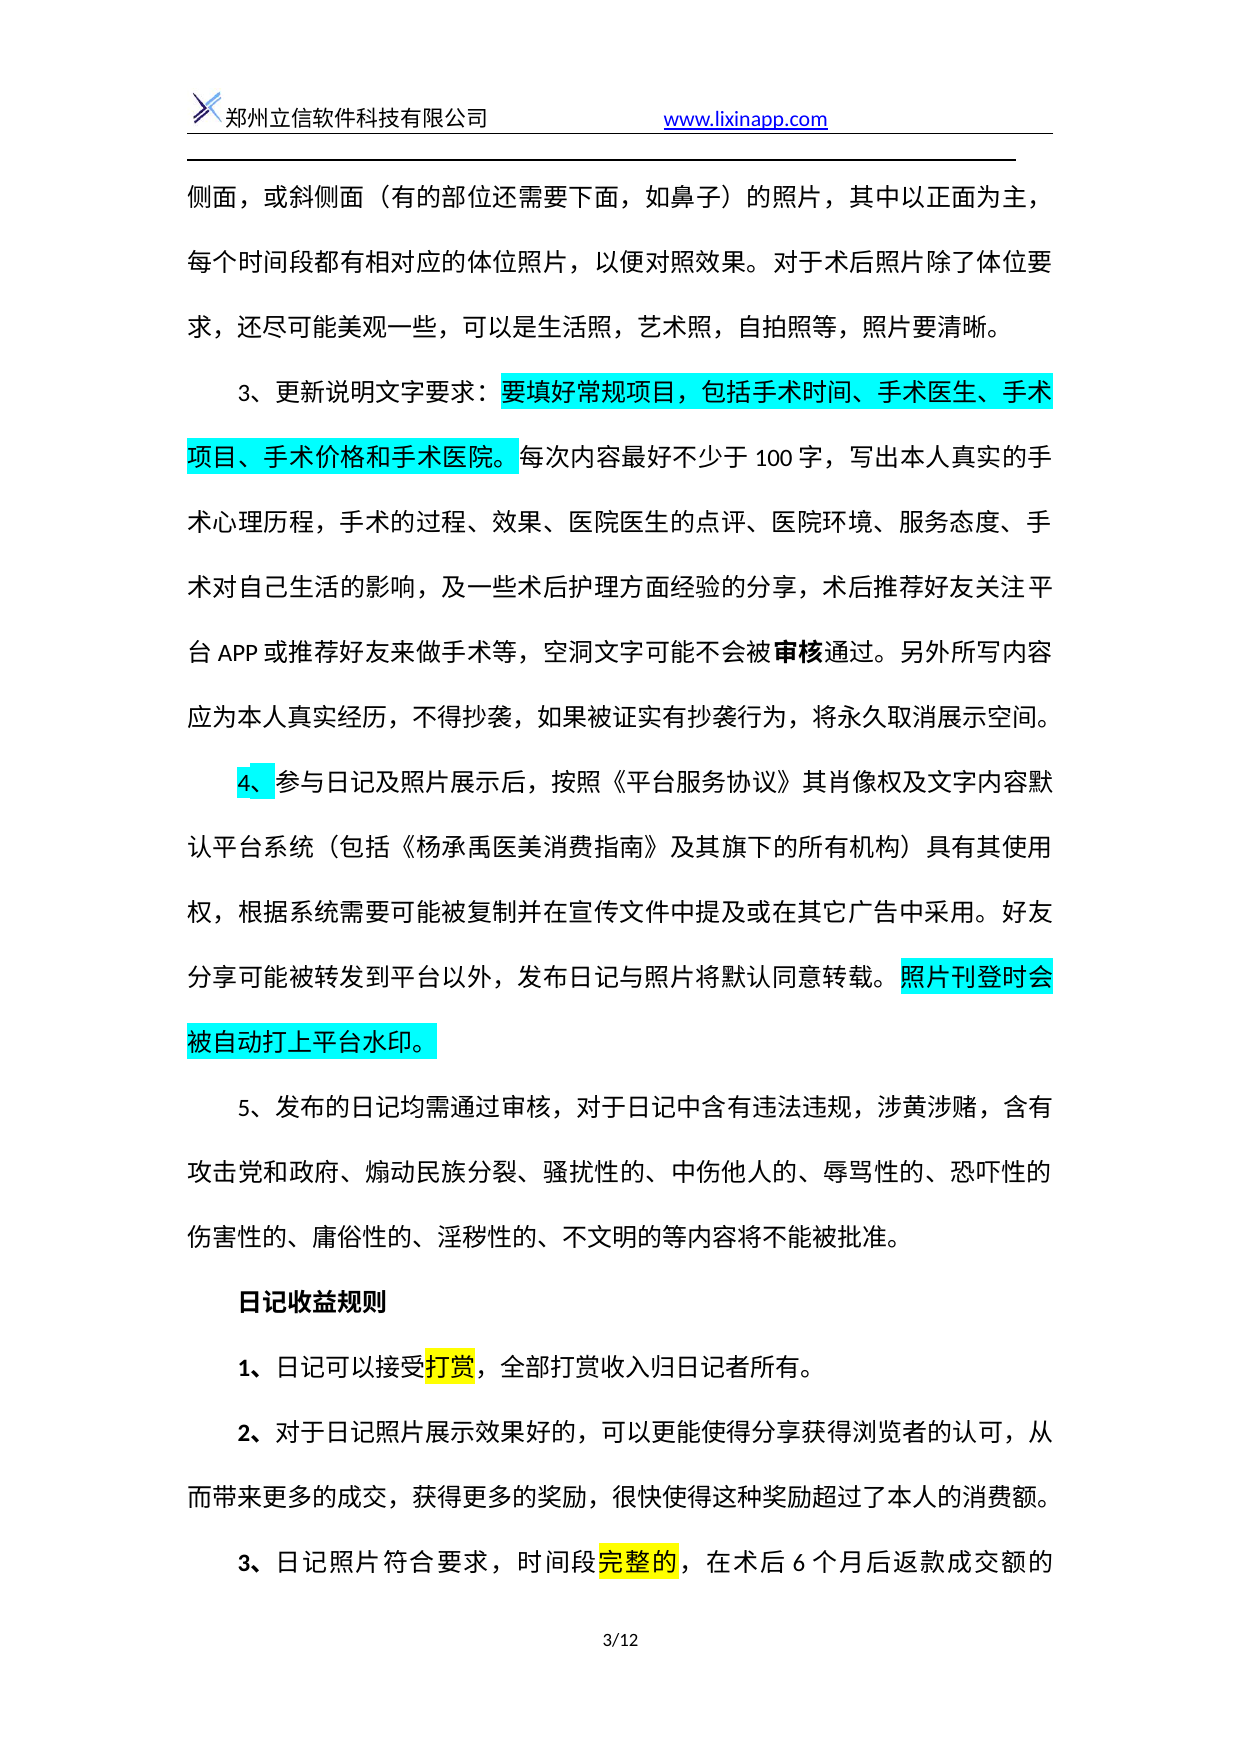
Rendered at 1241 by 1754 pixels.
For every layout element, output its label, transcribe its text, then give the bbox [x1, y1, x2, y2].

list 日记收益规则 [187, 1268, 1053, 1333]
list 对于日记照片展示效果好的，可以更能使得分享获得浏览者的认可，从而带来更多的成交，获得更多的奖励，很快使得这种奖励超过了本人的消费额。 [187, 1398, 1053, 1528]
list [187, 163, 1053, 358]
picture [187, 88, 226, 127]
list 日记可以接受打赏，全部打赏收入归日记者所有。 [187, 1333, 1053, 1398]
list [187, 1528, 1053, 1593]
list 更新说明文字要求：要填好常规项目，包括手术时间、手术医生、手术项目、手术价格和手术医院。每次内容最好不少于100字，写出本人真实的手术心理历程，手术的过程、效果、医院医生的点评、医院环境、服务态度、手术对自己生活的影响，及一些术后护理方面经验的分享，术后推荐好友关注平台APP或推荐好友来做手术等，空洞文字可能不会被审核通过。另外所写内容应为本人真实经历，不得抄袭，如果被证实有抄袭行为，将永久取消展示空间。 [187, 358, 1053, 748]
list 发布的日记均需通过审核，对于日记中含有违法违规，涉黄涉赌，含有攻击党和政府、煽动民族分裂、骚扰性的、中伤他人的、辱骂性的、恐吓性的、伤害性的、庸俗性的、淫秽性的、不文明的等内容将不能被批准。 [187, 1073, 1053, 1268]
list 参与日记及照片展示后，按照《平台服务协议》其肖像权及文字内容默认平台系统（包括《杨承禹医美消费指南》及其旗下的所有机构）具有其使用权，根据系统需要可能被复制并在宣传文件中提及或在其它广告中采用。好友分享可能被转发到平台以外，发布日记与照片将默认同意转载。照片刊登时会被自动打上平台水印。 [187, 748, 1053, 1073]
